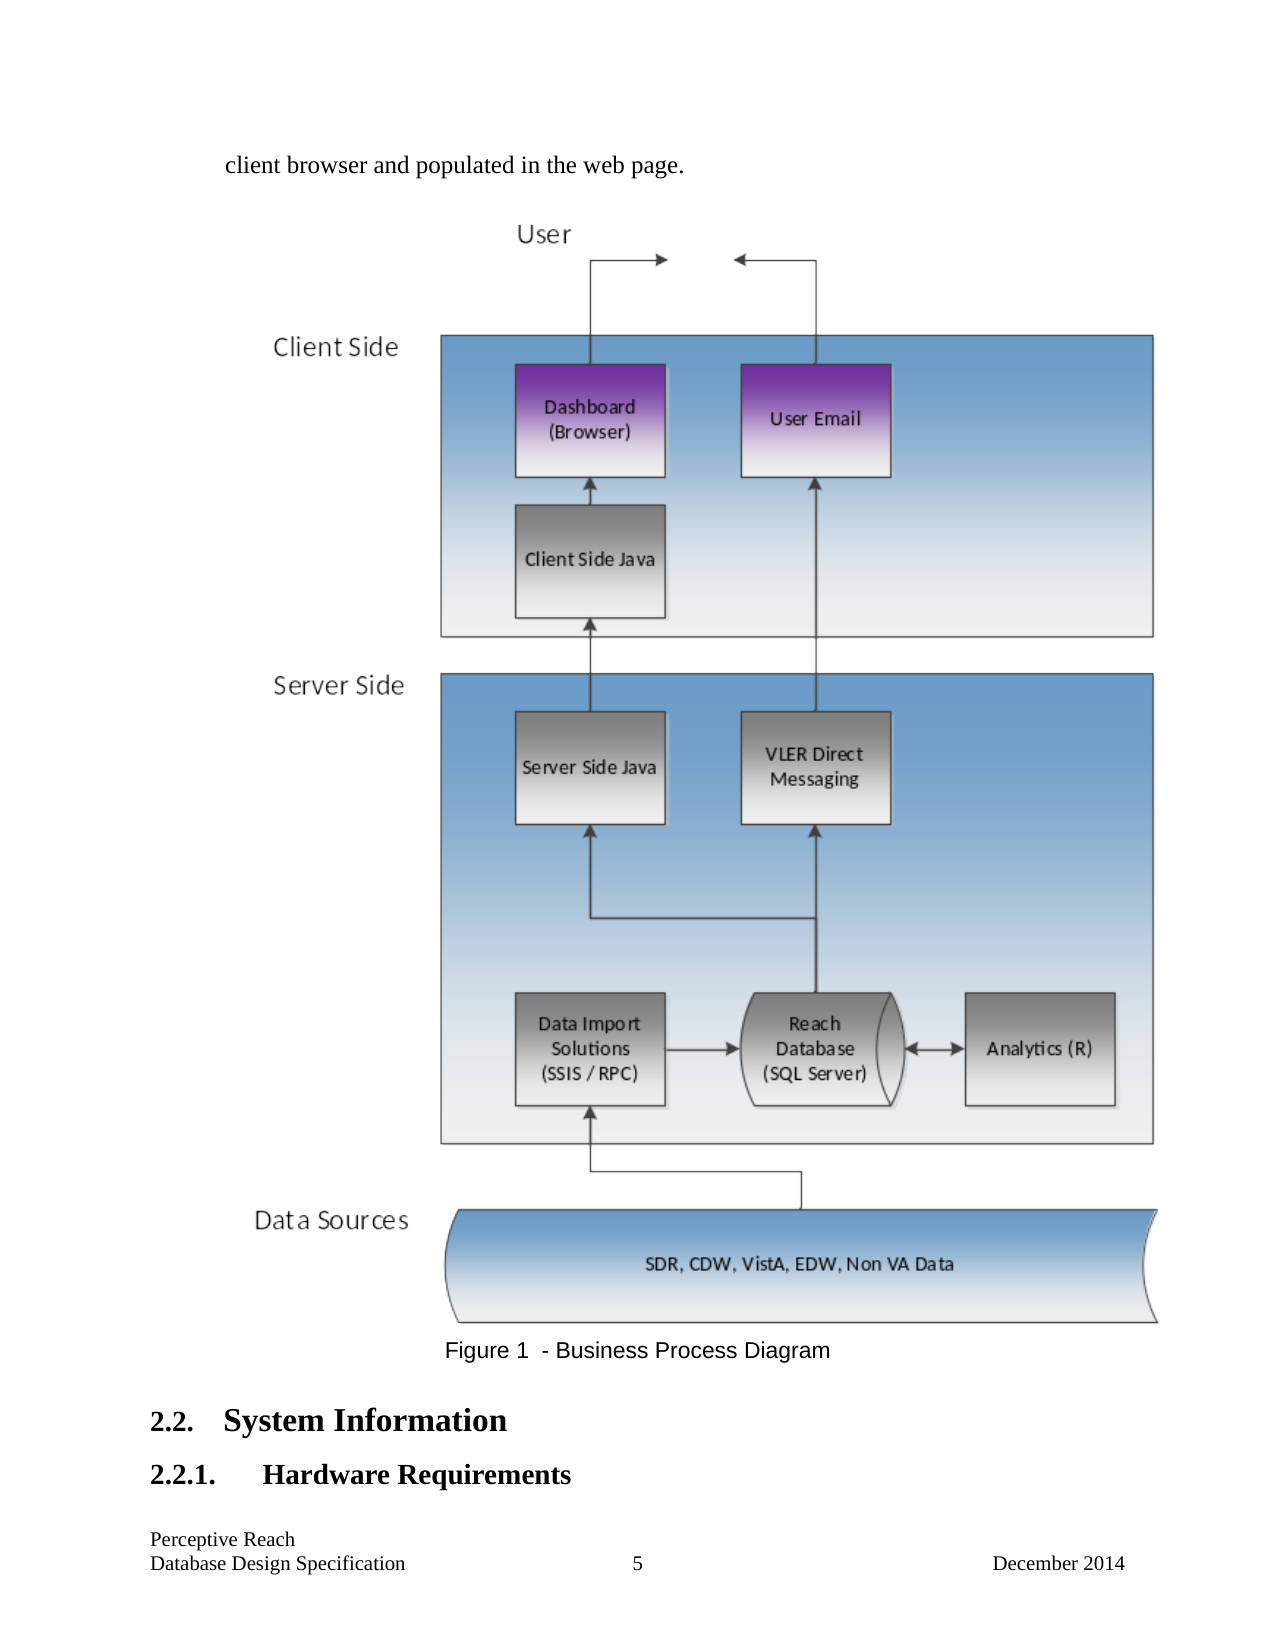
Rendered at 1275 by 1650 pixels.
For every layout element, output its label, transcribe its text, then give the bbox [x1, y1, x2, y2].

subtitle System Information [150, 1400, 1125, 1439]
subtitle Hardware Requirements [150, 1457, 1125, 1491]
list A staff member opens up their dashboard via a compatible web browser and a client side java component connects to a server side java component, which queries the Reach database for both specific and aggregate data regarding high risk Veterans at the users’ management level (region, state, VISN, VAMC). The query results are passed to the client browser and populated in the web page. [187, 150, 1125, 1324]
text Figure 1 - Business Process Diagram [150, 1337, 1125, 1363]
